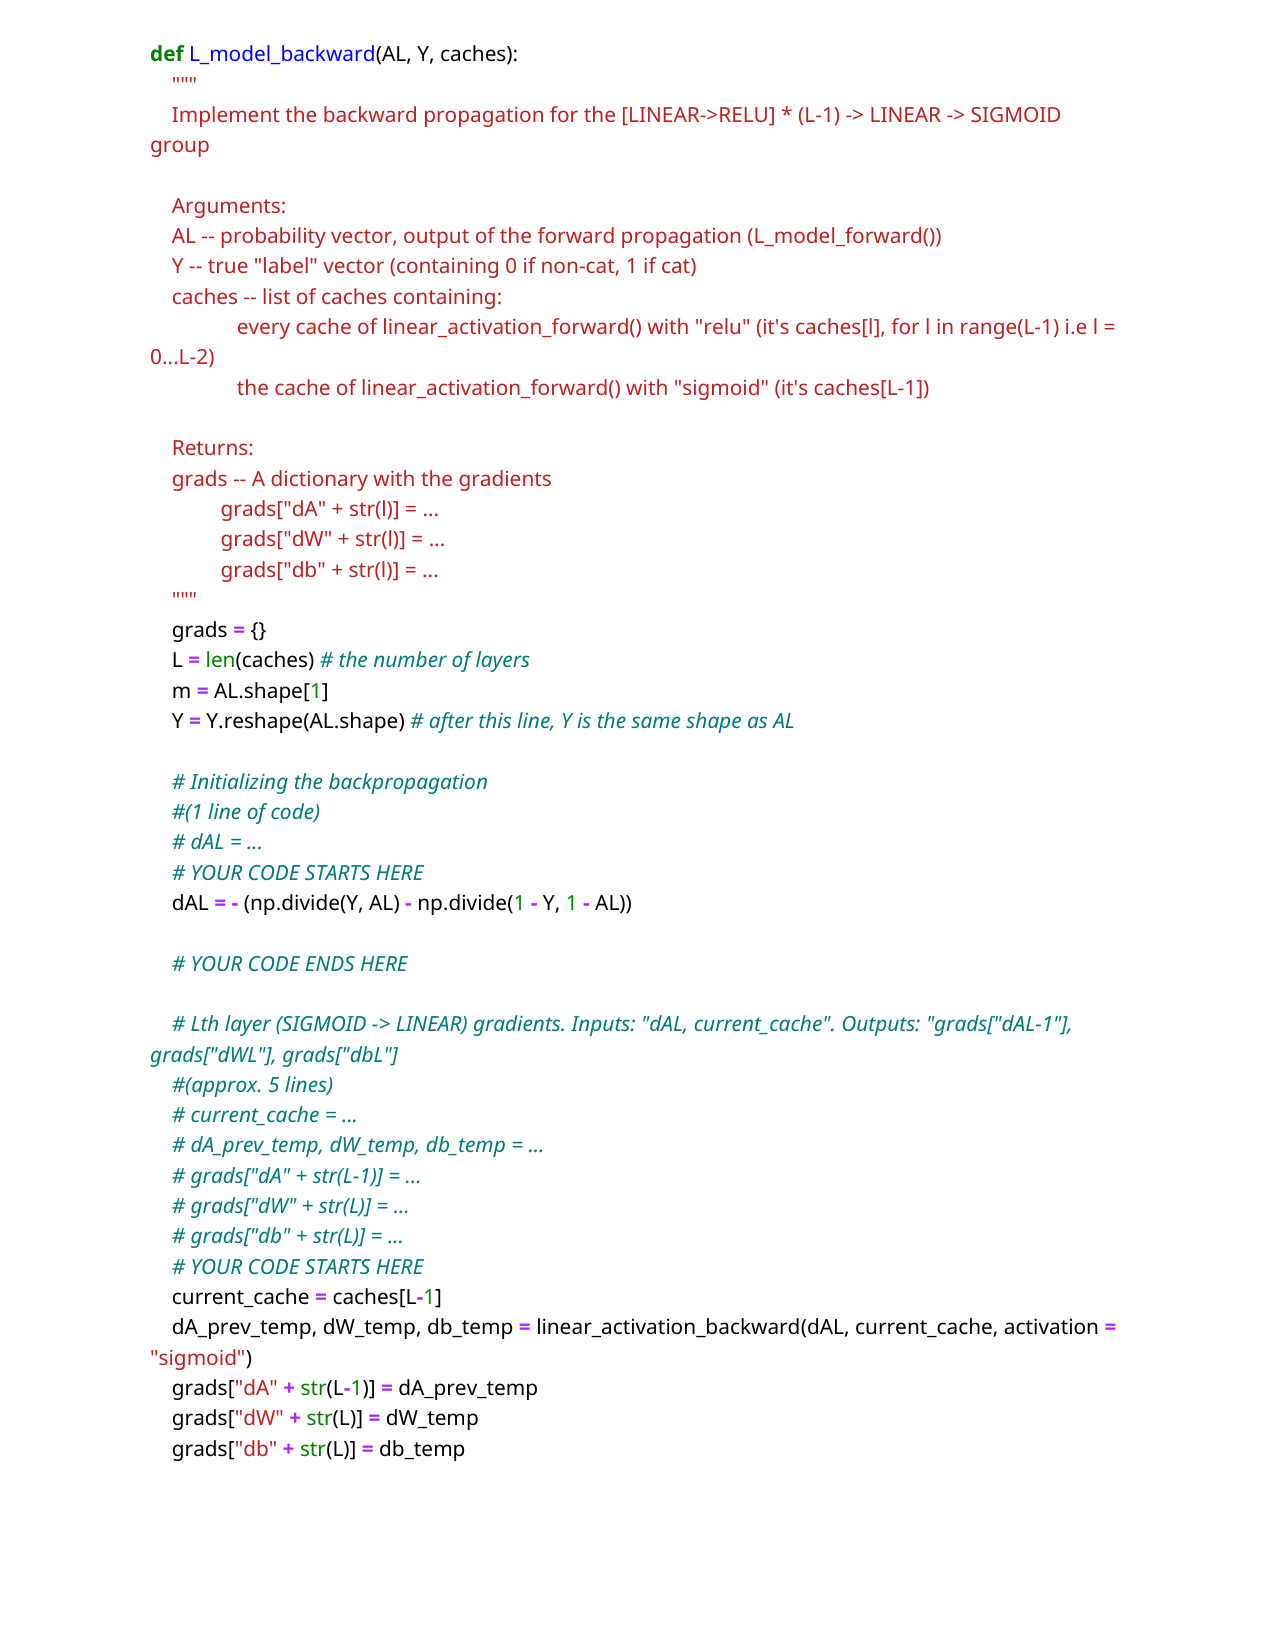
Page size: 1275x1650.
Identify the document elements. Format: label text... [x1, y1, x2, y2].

text Y = Y.reshape(AL.shape) # after this line, Y is the same shape as AL [150, 704, 1125, 735]
text grads["db" + str(l)] = ... [150, 553, 1125, 583]
text dA_prev_temp, dW_temp, db_temp = linear_activation_backward(dAL, current_cache, activation = "sigmoid") [150, 1311, 1125, 1371]
text # Initializing the backpropagation [150, 765, 1125, 795]
text Arguments: [150, 189, 1125, 219]
text caches -- list of caches containing: [150, 280, 1125, 310]
text # grads["db" + str(L)] = ... [150, 1220, 1125, 1250]
text dAL = - (np.divide(Y, AL) - np.divide(1 - Y, 1 - AL)) [150, 886, 1125, 917]
text """ [150, 583, 1125, 613]
text # YOUR CODE ENDS HERE [150, 947, 1125, 977]
text # current_cache = ... [150, 1098, 1125, 1129]
text Implement the backward propagation for the [LINEAR->RELU] * (L-1) -> LINEAR -> SIGMOID group [150, 98, 1125, 159]
text grads["db" + str(L)] = db_temp [150, 1432, 1125, 1462]
text Y -- true "label" vector (containing 0 if non-cat, 1 if cat) [150, 250, 1125, 280]
text grads["dA" + str(L-1)] = dA_prev_temp [150, 1371, 1125, 1402]
text def L_model_backward(AL, Y, caches): [150, 37, 1125, 68]
text AL -- probability vector, output of the forward propagation (L_model_forward()) [150, 219, 1125, 250]
text grads["dA" + str(l)] = ... [150, 492, 1125, 522]
text # dA_prev_temp, dW_temp, db_temp = ... [150, 1129, 1125, 1159]
text every cache of linear_activation_forward() with "relu" (it's caches[l], for l in range(L-1) i.e l = 0...L-2) [150, 310, 1125, 371]
text Returns: [150, 432, 1125, 462]
text the cache of linear_activation_forward() with "sigmoid" (it's caches[L-1]) [150, 371, 1125, 401]
text grads["dW" + str(L)] = dW_temp [150, 1402, 1125, 1432]
text L = len(caches) # the number of layers [150, 644, 1125, 674]
text # YOUR CODE STARTS HERE [150, 856, 1125, 886]
text # grads["dA" + str(L-1)] = ... [150, 1159, 1125, 1189]
text m = AL.shape[1] [150, 674, 1125, 704]
text current_cache = caches[L-1] [150, 1280, 1125, 1311]
text # YOUR CODE STARTS HERE [150, 1250, 1125, 1280]
text grads = {} [150, 613, 1125, 644]
text grads["dW" + str(l)] = ... [150, 522, 1125, 553]
text """ [150, 68, 1125, 98]
text # grads["dW" + str(L)] = ... [150, 1189, 1125, 1220]
text # dAL = ... [150, 826, 1125, 856]
text grads -- A dictionary with the gradients [150, 462, 1125, 492]
text #(approx. 5 lines) [150, 1068, 1125, 1098]
text # Lth layer (SIGMOID -> LINEAR) gradients. Inputs: "dAL, current_cache". Outputs: "grads["dAL-1"], grads["dWL"], grads["dbL"] [150, 1007, 1125, 1068]
text #(1 line of code) [150, 795, 1125, 826]
